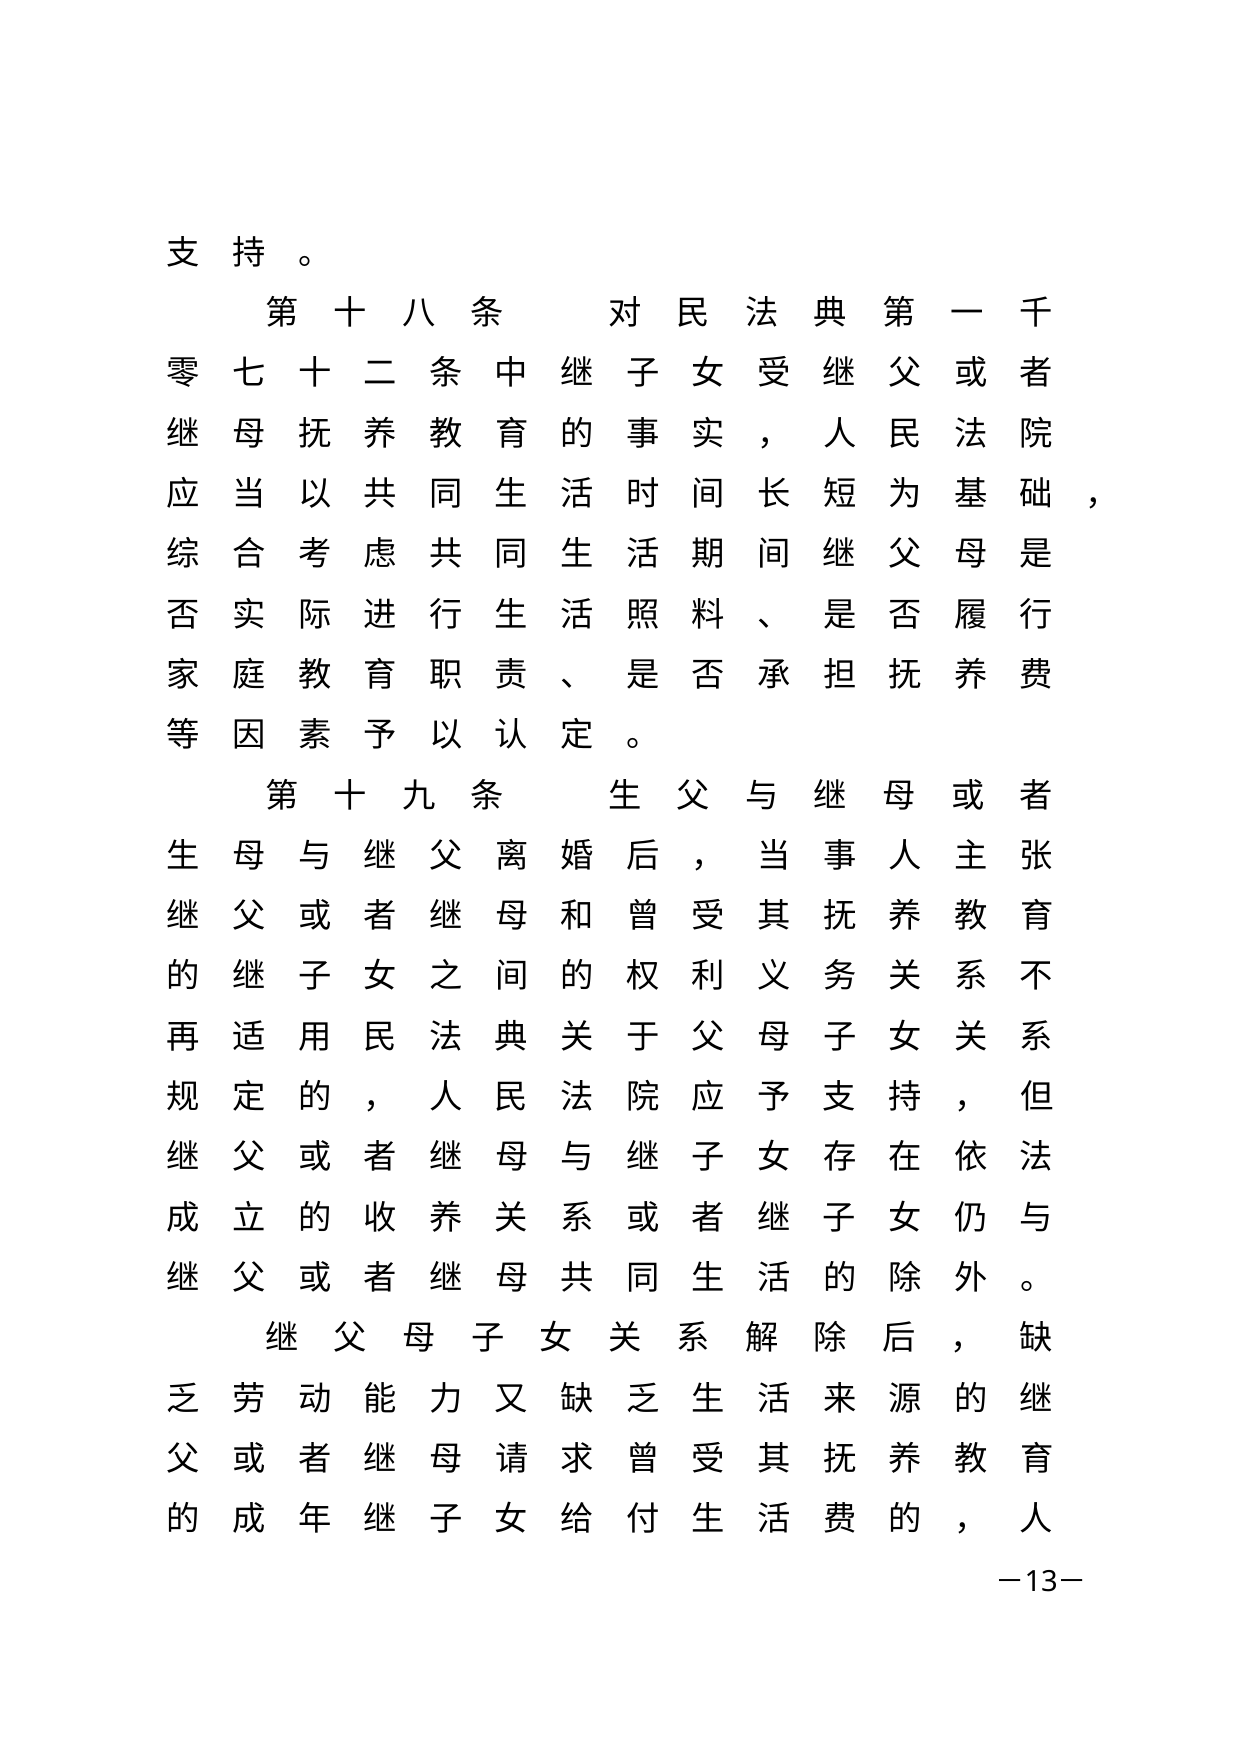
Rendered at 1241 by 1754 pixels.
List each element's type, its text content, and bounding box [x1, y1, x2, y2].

text 前款规定情形下，如果子女已经成年并能够独立生活，直接抚养子女一方请求另一方支付欠付的费用的，人民法院依法予以支持。 [167, 219, 1085, 280]
text 第十九条 生父与继母或者生母与继父离婚后，当事人主张继父或者继母和曾受其抚养教育的继子女之间的权利义务关系不再适用民法典关于父母子女关系规定的，人民法院应予支持，但继父或者继母与继子女存在依法成立的收养关系或者继子女仍与继父或者继母共同生活的除外。 [167, 762, 1085, 1305]
text 第十八条 对民法典第一千零七十二条中继子女受继父或者继母抚养教育的事实，人民法院应当以共同生活时间长短为基础，综合考虑共同生活期间继父母是否实际进行生活照料、是否履行家庭教育职责、是否承担抚养费等因素予以认定。 [167, 280, 1085, 762]
text 继父母子女关系解除后，缺乏劳动能力又缺乏生活来源的继父或者继母请求曾受其抚养教育的成年继子女给付生活费的，人民法院可以综合考虑抚养教育情况、成年继子女负担能力等因素，依法予以支持，但是继父或者继母曾存在虐待、遗弃继子女等情况的除外。 [167, 1305, 1085, 1546]
